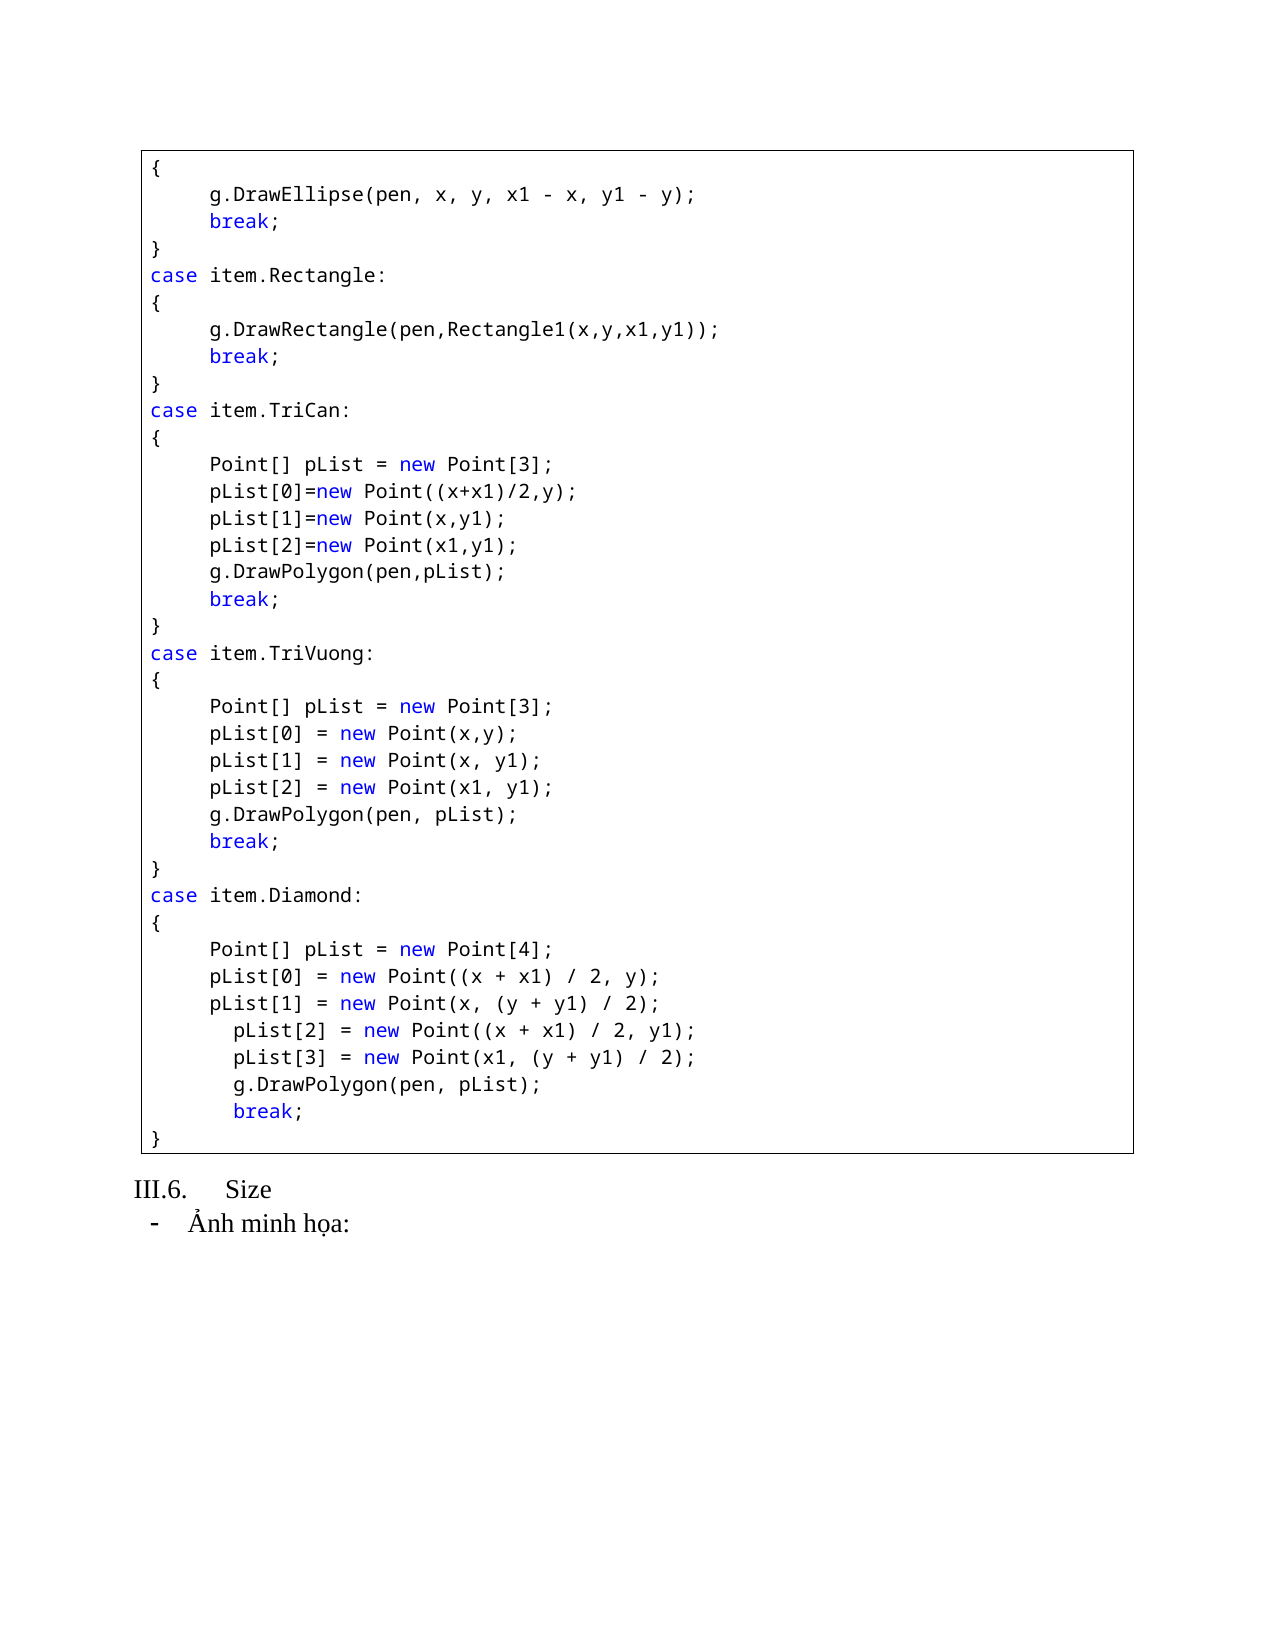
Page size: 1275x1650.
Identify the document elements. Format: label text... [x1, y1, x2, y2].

text Point[] pList = new Point[3]; [150, 450, 1125, 477]
text } [150, 234, 1125, 261]
text pList[1] = new Point(x, (y + y1) / 2); [150, 989, 1125, 1016]
text g.DrawRectangle(pen,Rectangle1(x,y,x1,y1)); [150, 315, 1125, 342]
text g.DrawPolygon(pen, pList); [150, 801, 1125, 828]
text pList[1] = new Point(x, y1); [150, 747, 1125, 774]
text { [150, 666, 1125, 693]
text case item.Rectangle: [150, 261, 1125, 288]
text case item.TriCan: [150, 396, 1125, 423]
text pList[0] = new Point(x,y); [150, 720, 1125, 747]
text pList[2] = new Point(x1, y1); [150, 774, 1125, 801]
text break; [150, 207, 1125, 234]
text pList[0]=new Point((x+x1)/2,y); [150, 477, 1125, 504]
text { [150, 288, 1125, 315]
text Point[] pList = new Point[3]; [150, 693, 1125, 720]
list Ảnh minh họa: [150, 1207, 1125, 1238]
text break; [150, 585, 1125, 612]
text pList[0] = new Point((x + x1) / 2, y); [150, 962, 1125, 989]
text pList[2] = new Point((x + x1) / 2, y1); [150, 1016, 1125, 1043]
text g.DrawEllipse(pen, x, y, x1 - x, y1 - y); [150, 180, 1125, 207]
text } [142, 1121, 1133, 1153]
text break; [150, 342, 1125, 369]
text { [150, 423, 1125, 450]
text { [142, 151, 1133, 180]
text case item.Diamond: [150, 882, 1125, 908]
text break; [150, 828, 1125, 854]
list Size [187, 1173, 1125, 1204]
text g.DrawPolygon(pen,pList); [150, 558, 1125, 585]
text pList[2]=new Point(x1,y1); [150, 531, 1125, 558]
text pList[3] = new Point(x1, (y + y1) / 2); [150, 1043, 1125, 1070]
text } [150, 854, 1125, 882]
text case item.TriVuong: [150, 639, 1125, 666]
text Point[] pList = new Point[4]; [150, 936, 1125, 962]
text { [150, 908, 1125, 936]
text g.DrawPolygon(pen, pList); [150, 1070, 1125, 1097]
text break; [150, 1097, 1125, 1121]
text } [150, 612, 1125, 639]
text } [150, 369, 1125, 396]
text pList[1]=new Point(x,y1); [150, 504, 1125, 531]
